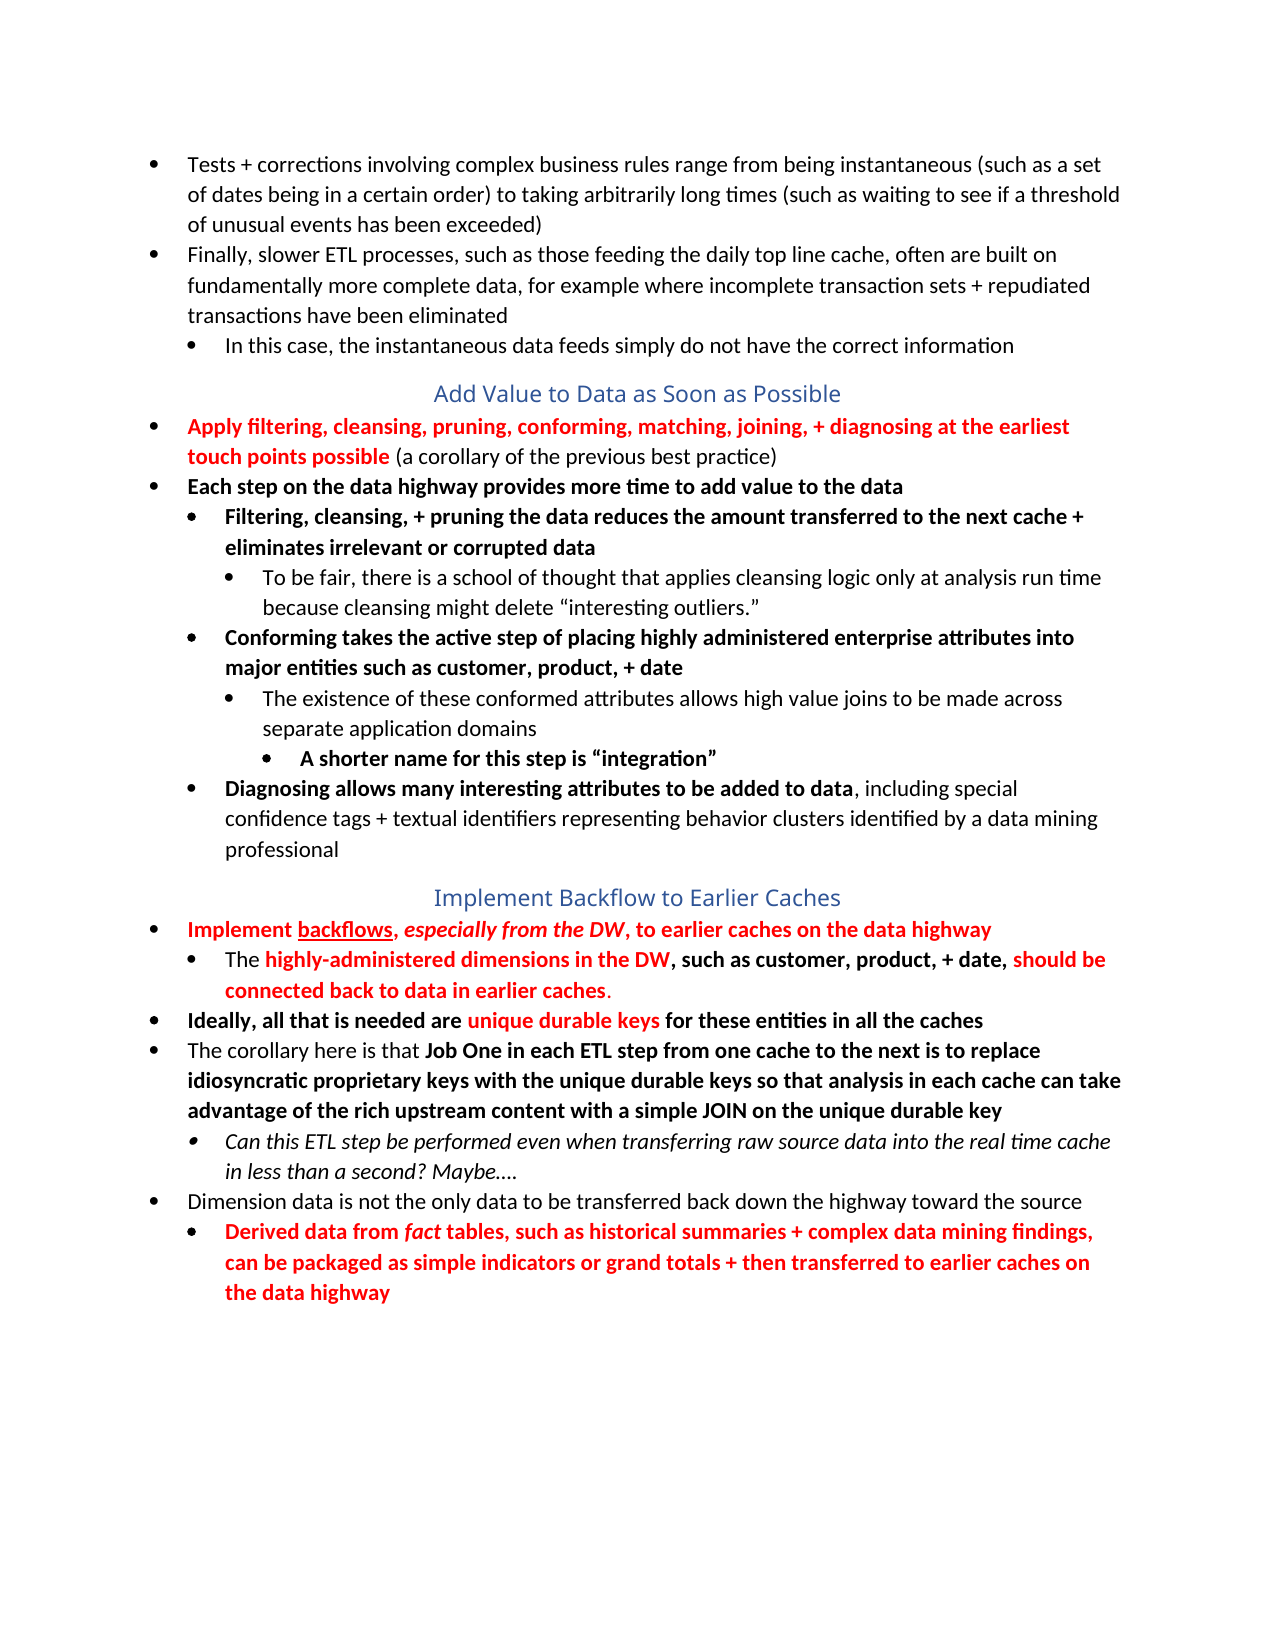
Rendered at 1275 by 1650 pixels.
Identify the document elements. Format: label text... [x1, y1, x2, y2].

list Conforming takes the active step of placing highly administered enterprise attributes into major entities such as customer, product, + date [187, 623, 1125, 682]
list Finally, slower ETL processes, such as those feeding the daily top line cache, often are built on fundamentally more complete data, for example where incomplete transaction sets + repudiated transactions have been eliminated [150, 241, 1125, 329]
list Tests + corrections involving complex business rules range from being instantaneous (such as a set of dates being in a certain order) to taking arbitrarily long times (such as waiting to see if a threshold of unusual events has been exceeded) [150, 150, 1125, 238]
list To be fair, there is a school of thought that applies cleansing logic only at analysis run time because cleansing might delete “interesting outliers.” [225, 563, 1125, 621]
subtitle Implement Backflow to Earlier Caches [150, 882, 1125, 913]
list The existence of these conformed attributes allows high value joins to be made across separate application domains [225, 684, 1125, 742]
list The corollary here is that Job One in each ETL step from one cache to the next is to replace idiosyncratic proprietary keys with the unique durable keys so that analysis in each cache can take advantage of the rich upstream content with a simple JOIN on the unique durable key [150, 1036, 1125, 1125]
list Diagnosing allows many interesting attributes to be added to data, including special confidence tags + textual identifiers representing behavior clusters identified by a data mining professional [187, 774, 1125, 863]
list In this case, the instantaneous data feeds simply do not have the correct information [187, 331, 1125, 359]
list Can this ETL step be performed even when transferring raw source data into the real time cache in less than a second? Maybe…. [187, 1127, 1125, 1185]
list Each step on the data highway provides more time to add value to the data [150, 472, 1125, 500]
list Ideally, all that is needed are unique durable keys for these entities in all the caches [150, 1006, 1125, 1034]
list A shorter name for this step is “integration” [262, 744, 1125, 772]
list Dimension data is not the only data to be transferred back down the highway toward the source [150, 1187, 1125, 1215]
list The highly-administered dimensions in the DW, such as customer, product, + date, should be connected back to data in earlier caches. [187, 946, 1125, 1004]
subtitle Add Value to Data as Soon as Possible [150, 378, 1125, 409]
list Apply filtering, cleansing, pruning, conforming, matching, joining, + diagnosing at the earliest touch points possible (a corollary of the previous best practice) [150, 412, 1125, 470]
list Filtering, cleansing, + pruning the data reduces the amount transferred to the next cache + eliminates irrelevant or corrupted data [187, 502, 1125, 561]
list Derived data from fact tables, such as historical summaries + complex data mining findings, can be packaged as simple indicators or grand totals + then transferred to earlier caches on the data highway [187, 1217, 1125, 1306]
list Implement backflows, especially from the DW, to earlier caches on the data highway [150, 915, 1125, 943]
